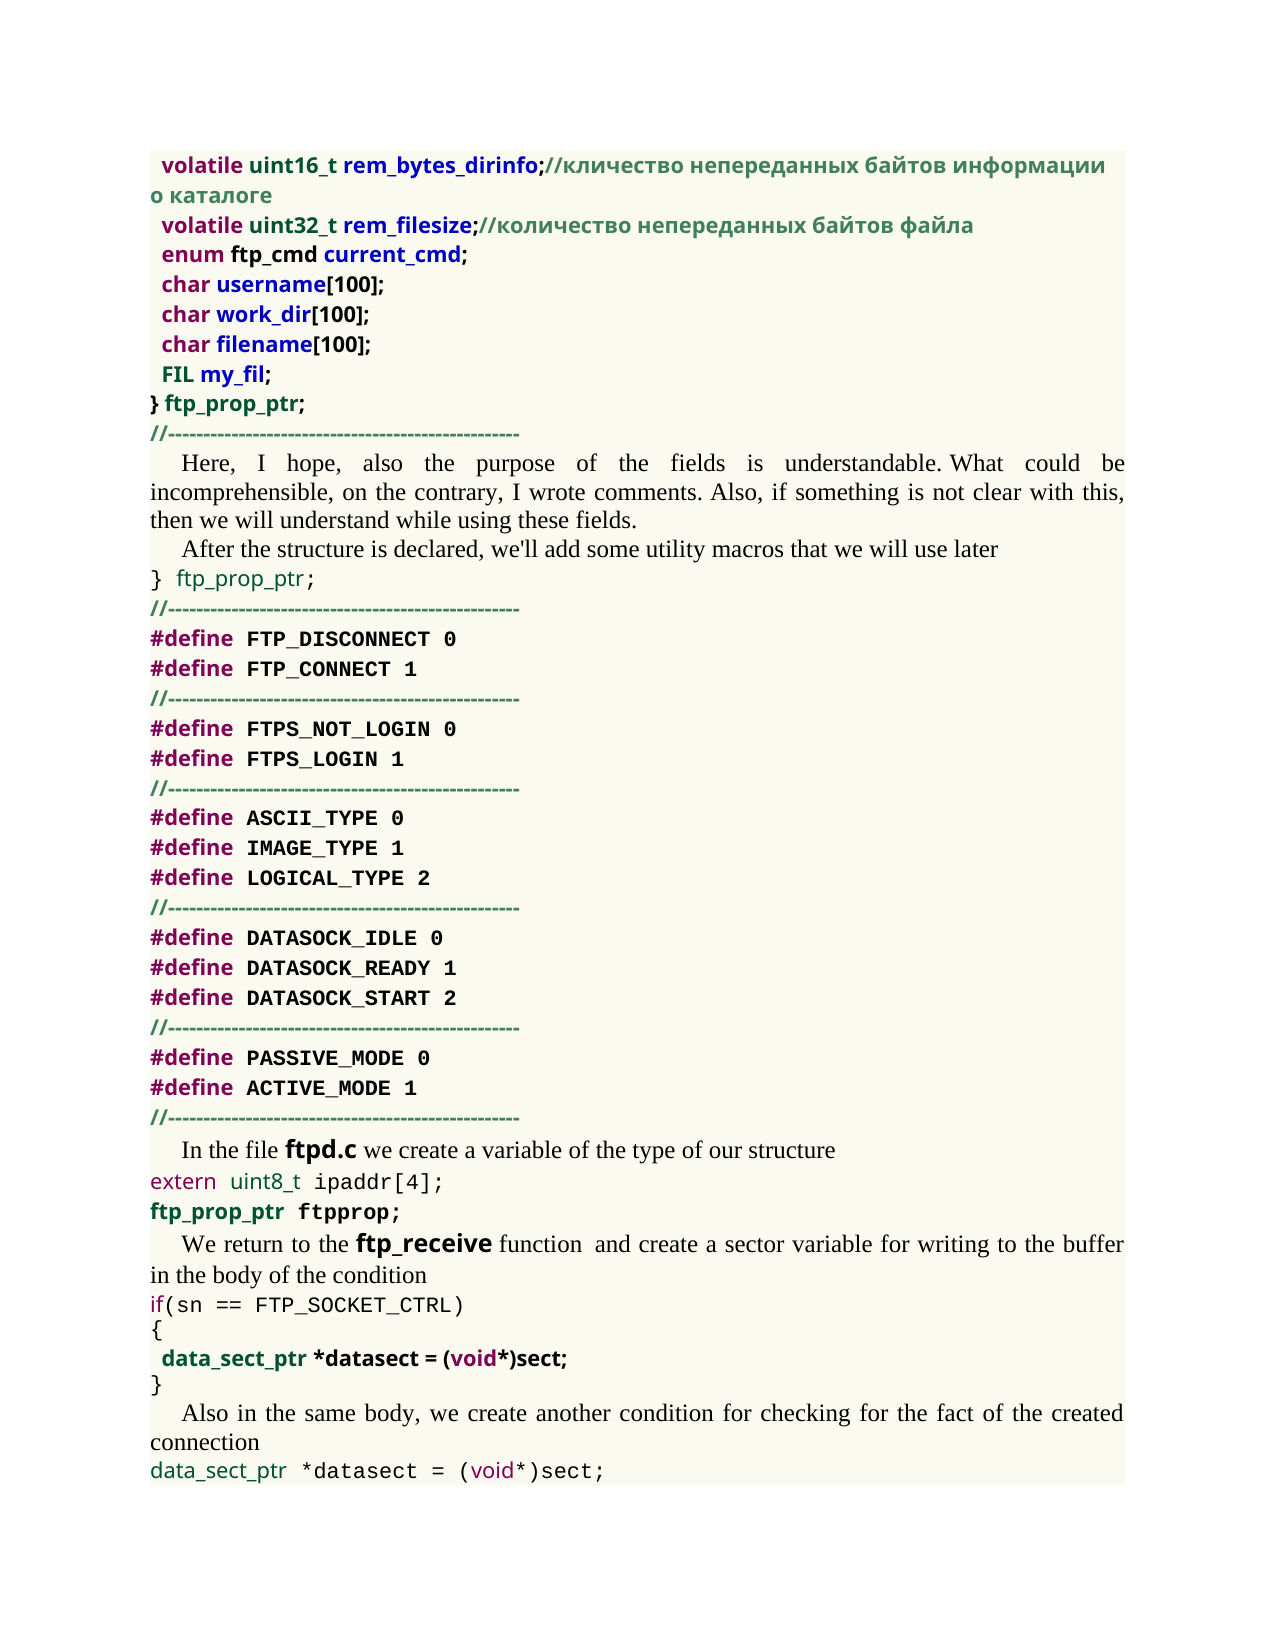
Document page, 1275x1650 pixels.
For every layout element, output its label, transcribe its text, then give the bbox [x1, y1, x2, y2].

text enum ftp_cmd current_cmd; [150, 239, 1125, 269]
text char filename[100]; [150, 329, 1125, 358]
text Also in the same body, we create another condition for checking for the fact of the created connection [150, 1398, 1125, 1455]
text volatile uint32_t rem_filesize;//количество непереданных байтов файла [150, 209, 1125, 239]
text //-------------------------------------------------- [150, 772, 1125, 802]
text volatile uint16_t rem_bytes_dirinfo;//кличество непереданных байтов информации о каталоге [150, 150, 1125, 209]
text #define FTPS_LOGIN 1 [150, 742, 1125, 772]
text { [150, 1318, 1125, 1343]
text #define FTPS_NOT_LOGIN 0 [150, 712, 1125, 742]
text //-------------------------------------------------- [150, 418, 1125, 448]
text //-------------------------------------------------- [150, 892, 1125, 922]
text In the file ftpd.c we create a variable of the type of our structure [150, 1132, 1125, 1166]
text data_sect_ptr *datasect = (void*)sect; [150, 1455, 1125, 1485]
text if(sn == FTP_SOCKET_CTRL) [150, 1288, 1125, 1318]
text After the structure is declared, we'll add some utility macros that we will use later [150, 534, 1125, 563]
text //-------------------------------------------------- [150, 1102, 1125, 1132]
text #define PASSIVE_MODE 0 [150, 1042, 1125, 1072]
text Here, I hope, also the purpose of the fields is understandable. What could be incomprehensible, on the contrary, I wrote comments. Also, if something is not clear with this, then we will understand while using these fields. [150, 448, 1125, 534]
text FIL my_fil; [150, 358, 1125, 388]
text #define ASCII_TYPE 0 [150, 802, 1125, 832]
text extern uint8_t ipaddr[4]; [150, 1166, 1125, 1196]
text ftp_prop_ptr ftpprop; [150, 1196, 1125, 1226]
text #define DATASOCK_READY 1 [150, 952, 1125, 982]
text data_sect_ptr *datasect = (void*)sect; [150, 1343, 1125, 1373]
text char username[100]; [150, 269, 1125, 299]
text //-------------------------------------------------- [150, 683, 1125, 712]
text #define DATASOCK_IDLE 0 [150, 922, 1125, 952]
text //-------------------------------------------------- [150, 593, 1125, 623]
text #define ACTIVE_MODE 1 [150, 1072, 1125, 1102]
text //-------------------------------------------------- [150, 1012, 1125, 1042]
text We return to the ftp_receive function and create a sector variable for writing to the buffer in the body of the condition [150, 1226, 1125, 1288]
text } [150, 1373, 1125, 1398]
text #define LOGICAL_TYPE 2 [150, 862, 1125, 892]
text #define DATASOCK_START 2 [150, 982, 1125, 1012]
text } ftp_prop_ptr; [150, 563, 1125, 593]
text char work_dir[100]; [150, 299, 1125, 329]
text #define FTP_DISCONNECT 0 [150, 623, 1125, 653]
text #define IMAGE_TYPE 1 [150, 832, 1125, 862]
text } ftp_prop_ptr; [150, 388, 1125, 418]
text #define FTP_CONNECT 1 [150, 653, 1125, 683]
